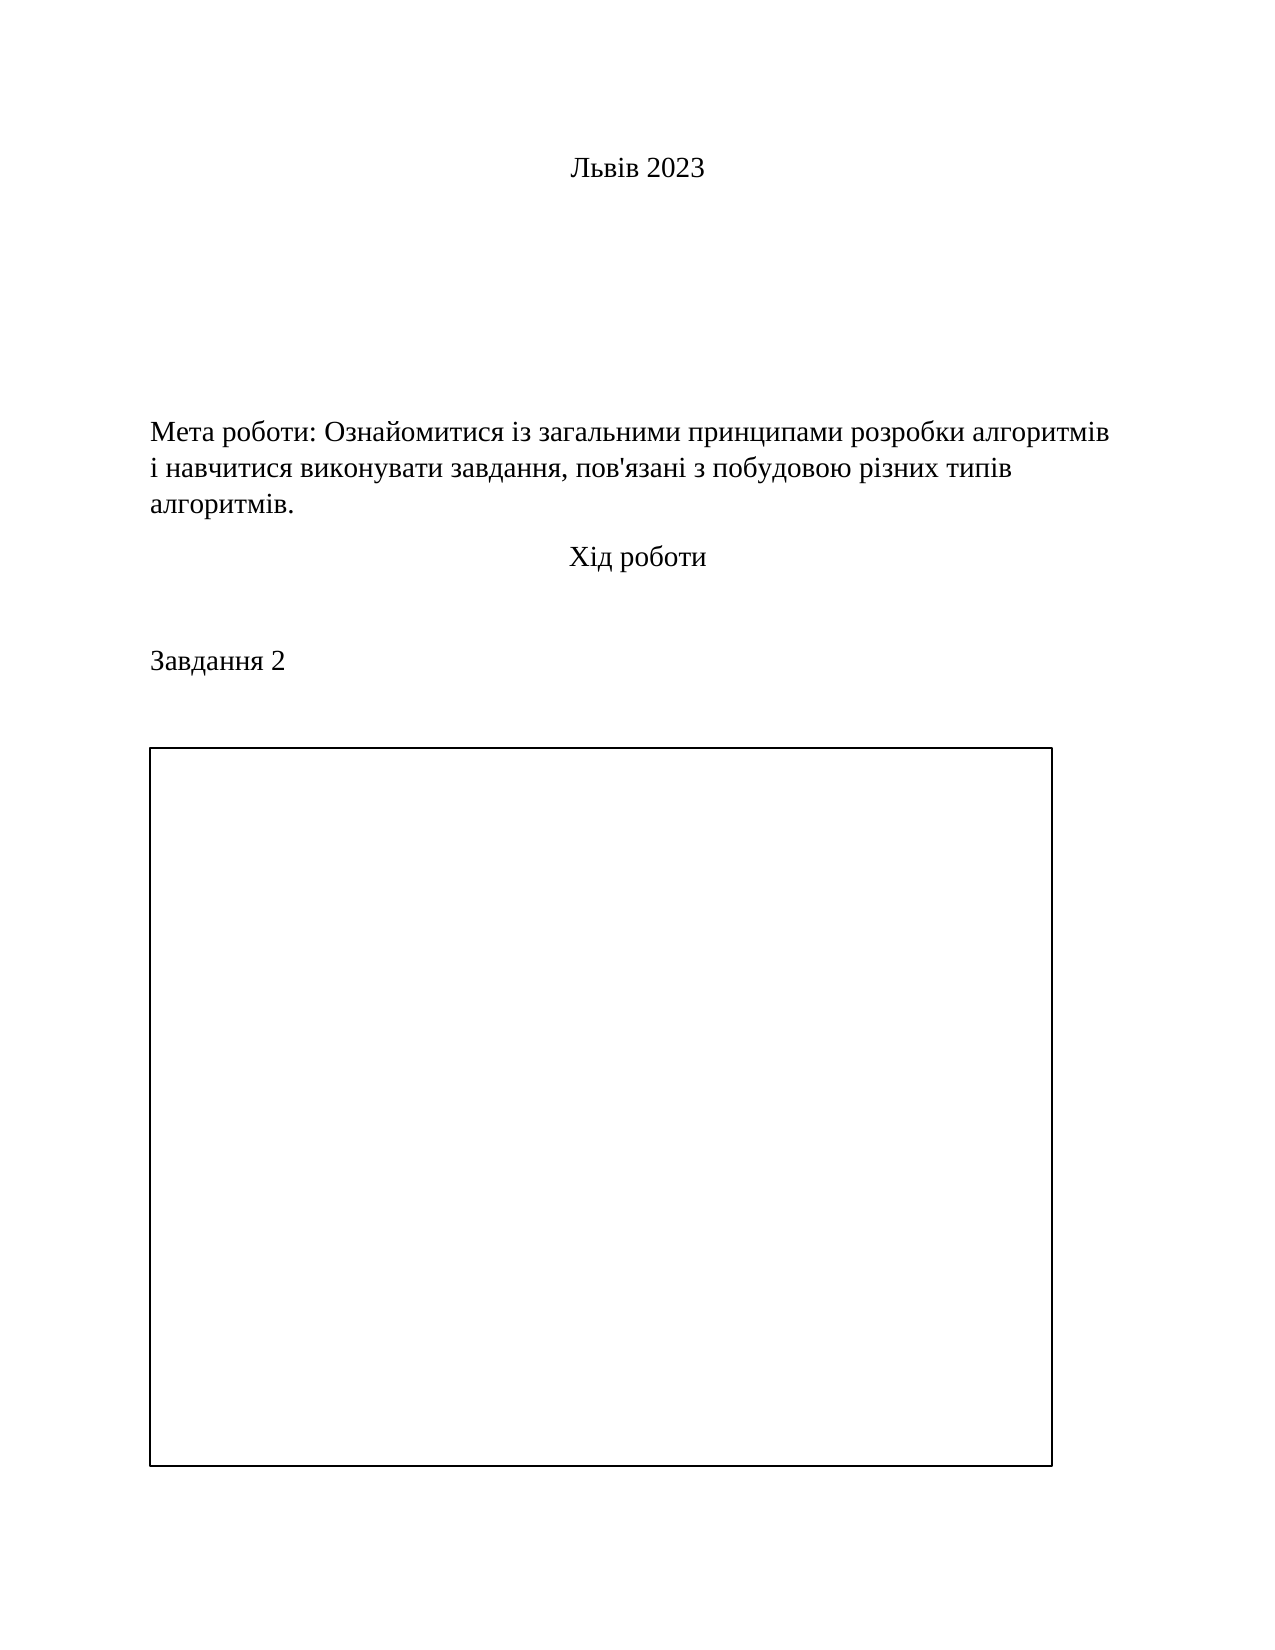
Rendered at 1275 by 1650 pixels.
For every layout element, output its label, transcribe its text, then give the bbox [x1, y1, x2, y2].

text Мета роботи: Ознайомитися із загальними принципами розробки алгоритмів і навчитися виконувати завдання, пов'язані з побудовою різних типів алгоритмів. [150, 414, 1125, 520]
text Хід роботи [150, 539, 1125, 573]
text Завдання 2 [150, 643, 1125, 677]
text Львів 2023 [150, 150, 1125, 183]
